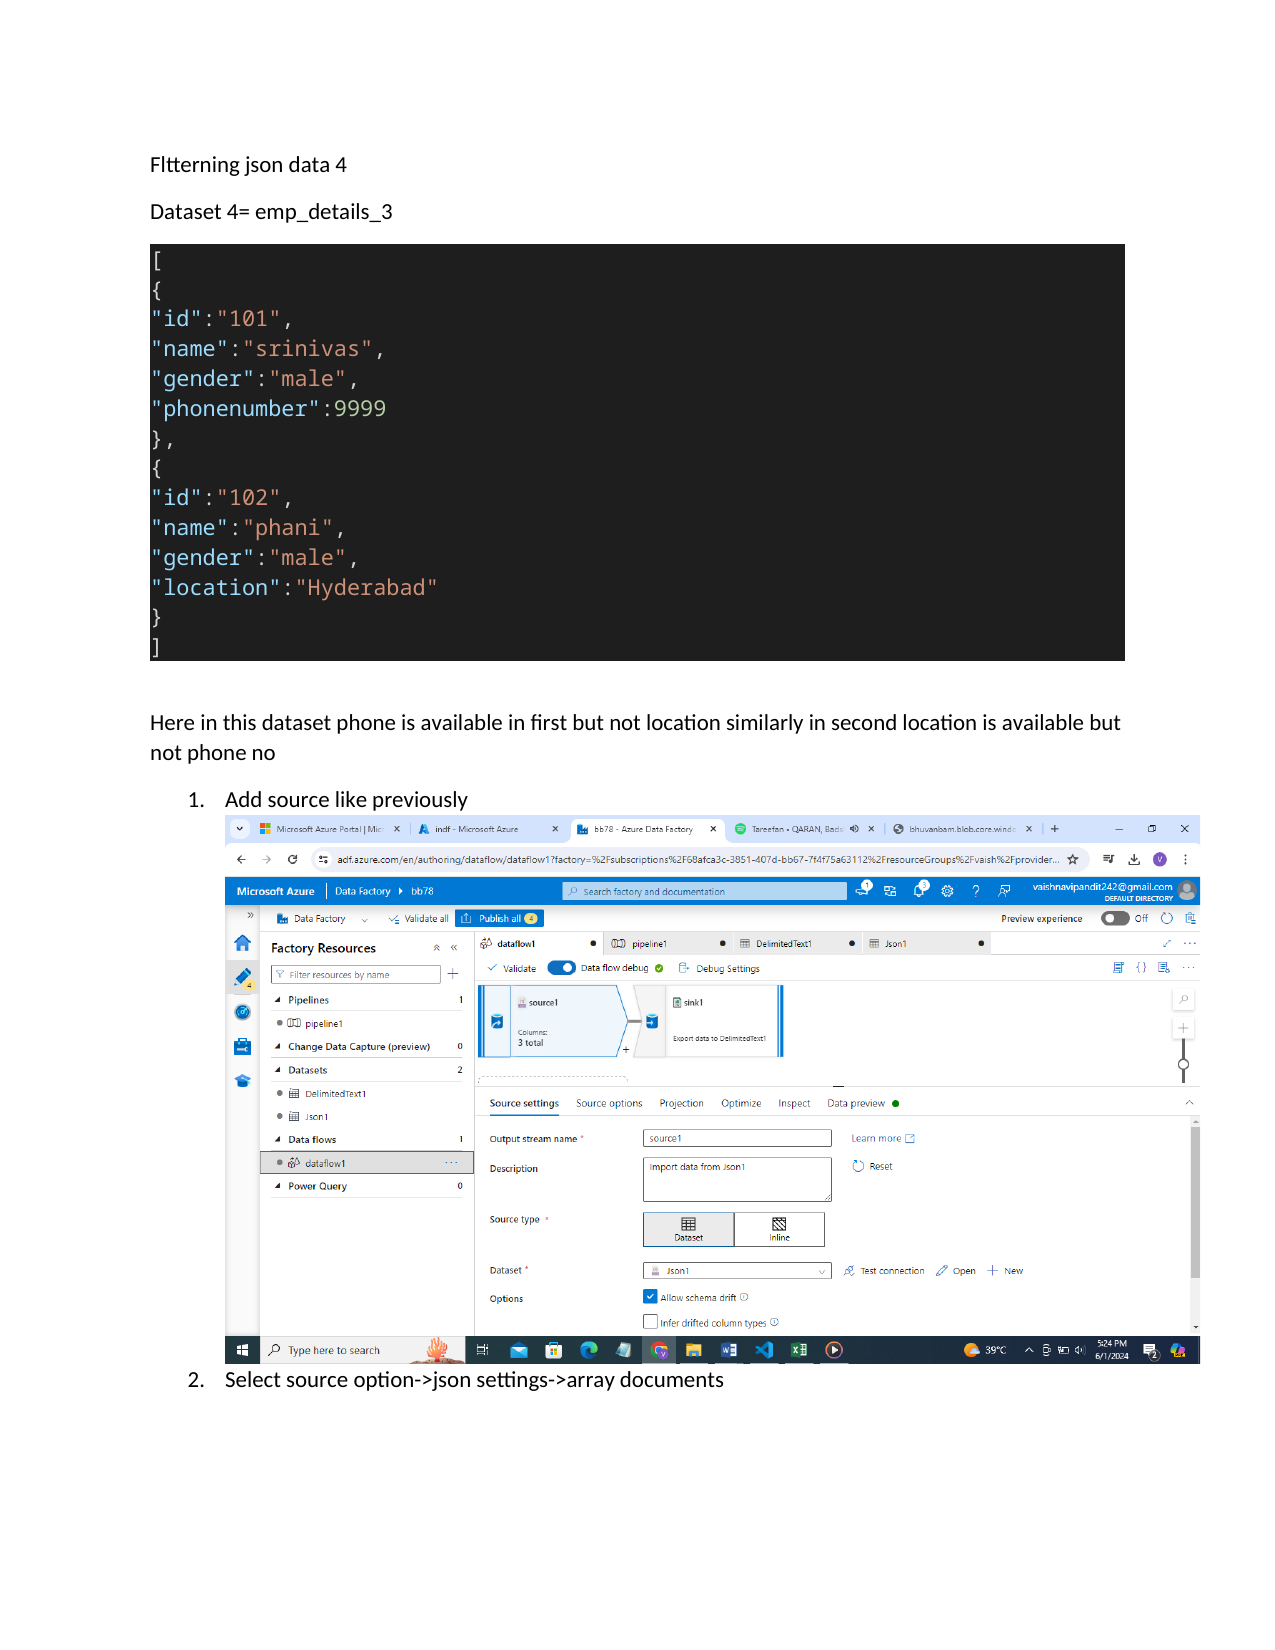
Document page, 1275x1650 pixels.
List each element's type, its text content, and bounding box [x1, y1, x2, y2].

text "name":"srinivas", [150, 333, 1125, 363]
text ] [150, 631, 1125, 661]
text "id":"102", [150, 482, 1125, 512]
text { [150, 273, 1125, 303]
text }, [150, 422, 1125, 452]
text "location":"Hyderabad" [150, 571, 1125, 601]
list Add source like previously [187, 785, 1125, 813]
text "gender":"male", [150, 542, 1125, 571]
picture [225, 815, 1200, 1364]
text "id":"101", [150, 303, 1125, 333]
text Here in this dataset phone is available in first but not location similarly in second location is available but not phone no [150, 708, 1125, 766]
text Fltterning json data 4 [150, 150, 1125, 178]
text "phonenumber":9999 [150, 393, 1125, 422]
list Select source option->json settings->array documents [187, 1365, 1125, 1393]
text { [150, 452, 1125, 482]
text } [150, 601, 1125, 631]
text "name":"phani", [150, 512, 1125, 542]
text [ [150, 244, 1125, 273]
text Dataset 4= emp_details_3 [150, 197, 1125, 225]
text "gender":"male", [150, 363, 1125, 393]
